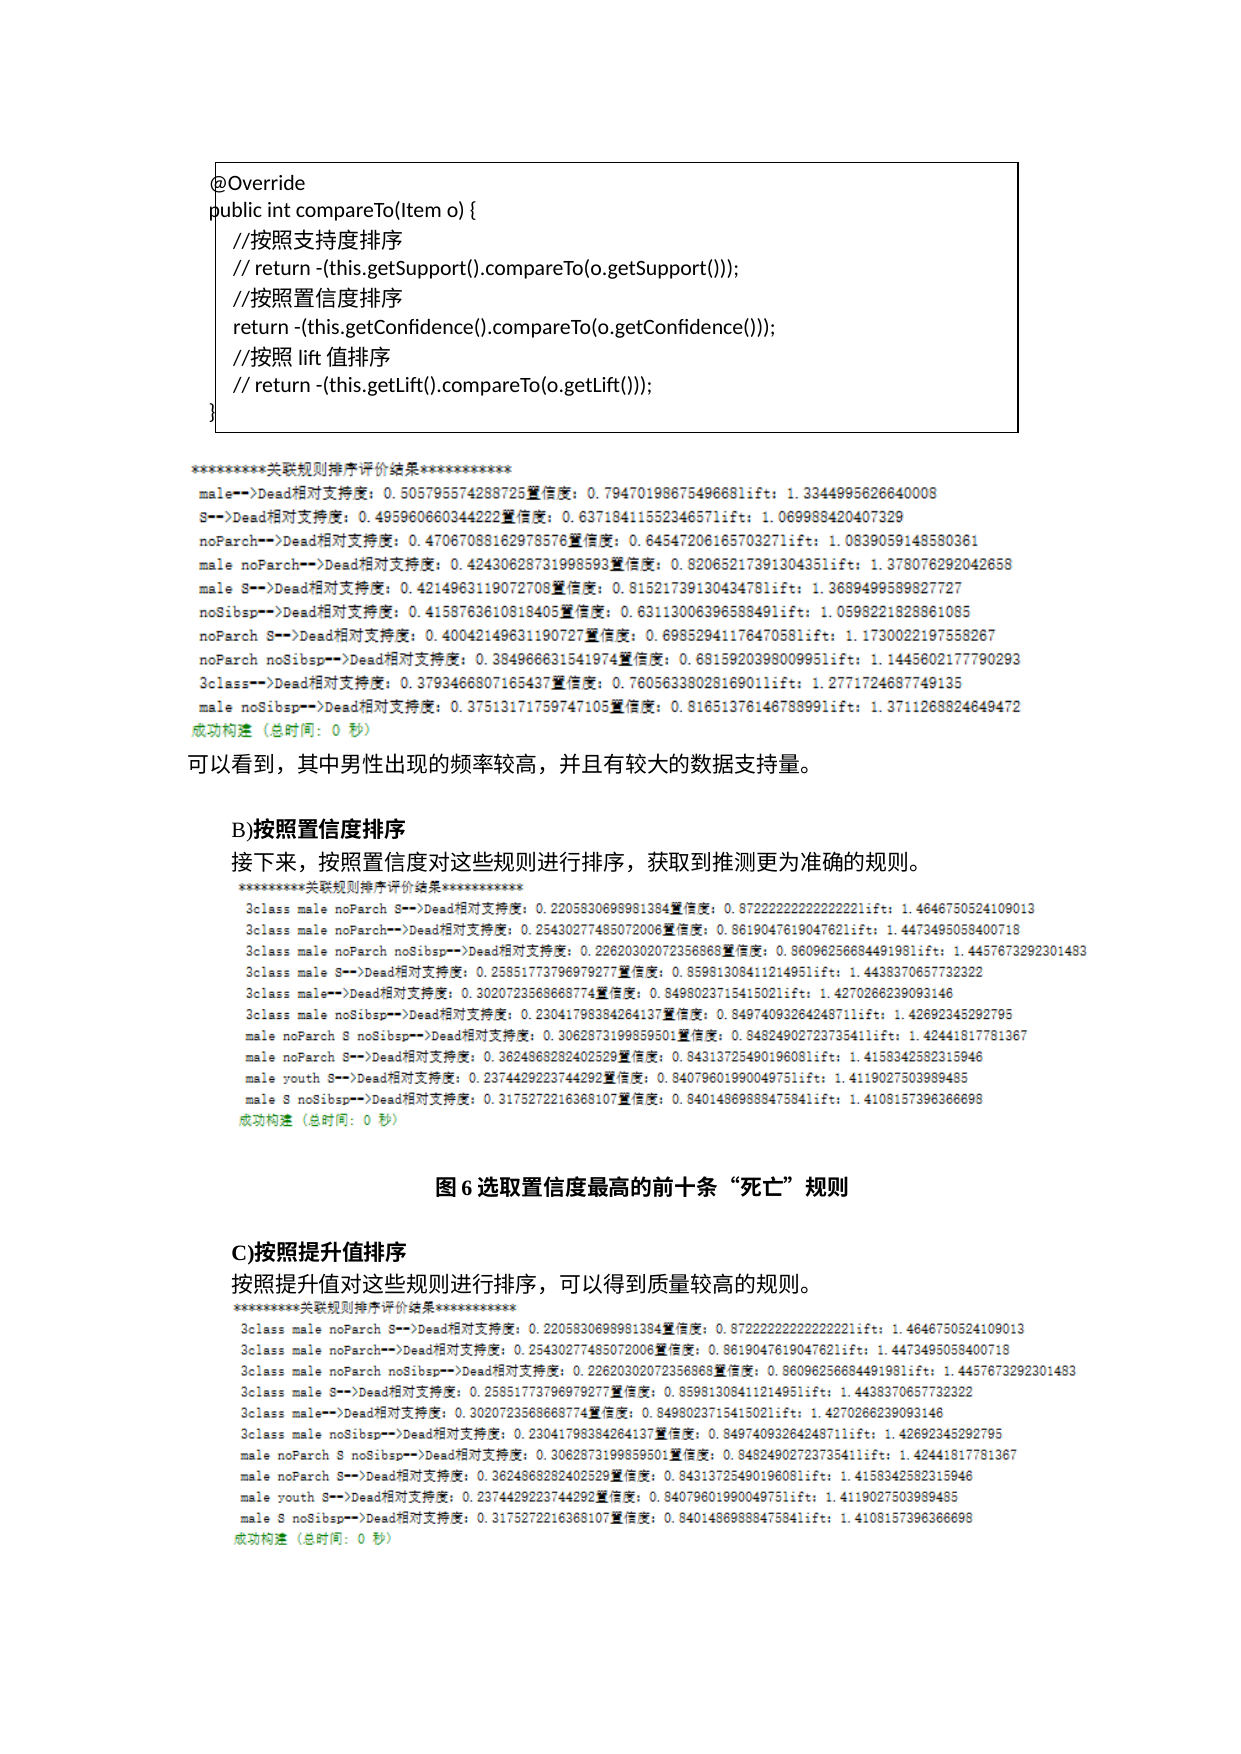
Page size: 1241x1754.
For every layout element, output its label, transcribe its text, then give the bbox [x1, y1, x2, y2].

picture [231, 1299, 1096, 1561]
text 接下来，按照置信度对这些规则进行排序，获取到推测更为准确的规则。 [187, 844, 1053, 877]
list 可以看到，其中男性出现的频率较高，并且有较大的数据支持量。 [187, 747, 1053, 779]
text 按照提升值对这些规则进行排序，可以得到质量较高的规则。 [187, 1267, 1053, 1299]
picture [231, 877, 1097, 1140]
text C)按照提升值排序 [187, 1234, 1053, 1267]
list 按照置信度排序 [187, 812, 1053, 844]
text 图6 选取置信度最高的前十条“死亡”规则 [187, 1169, 1053, 1202]
picture [187, 454, 1053, 747]
